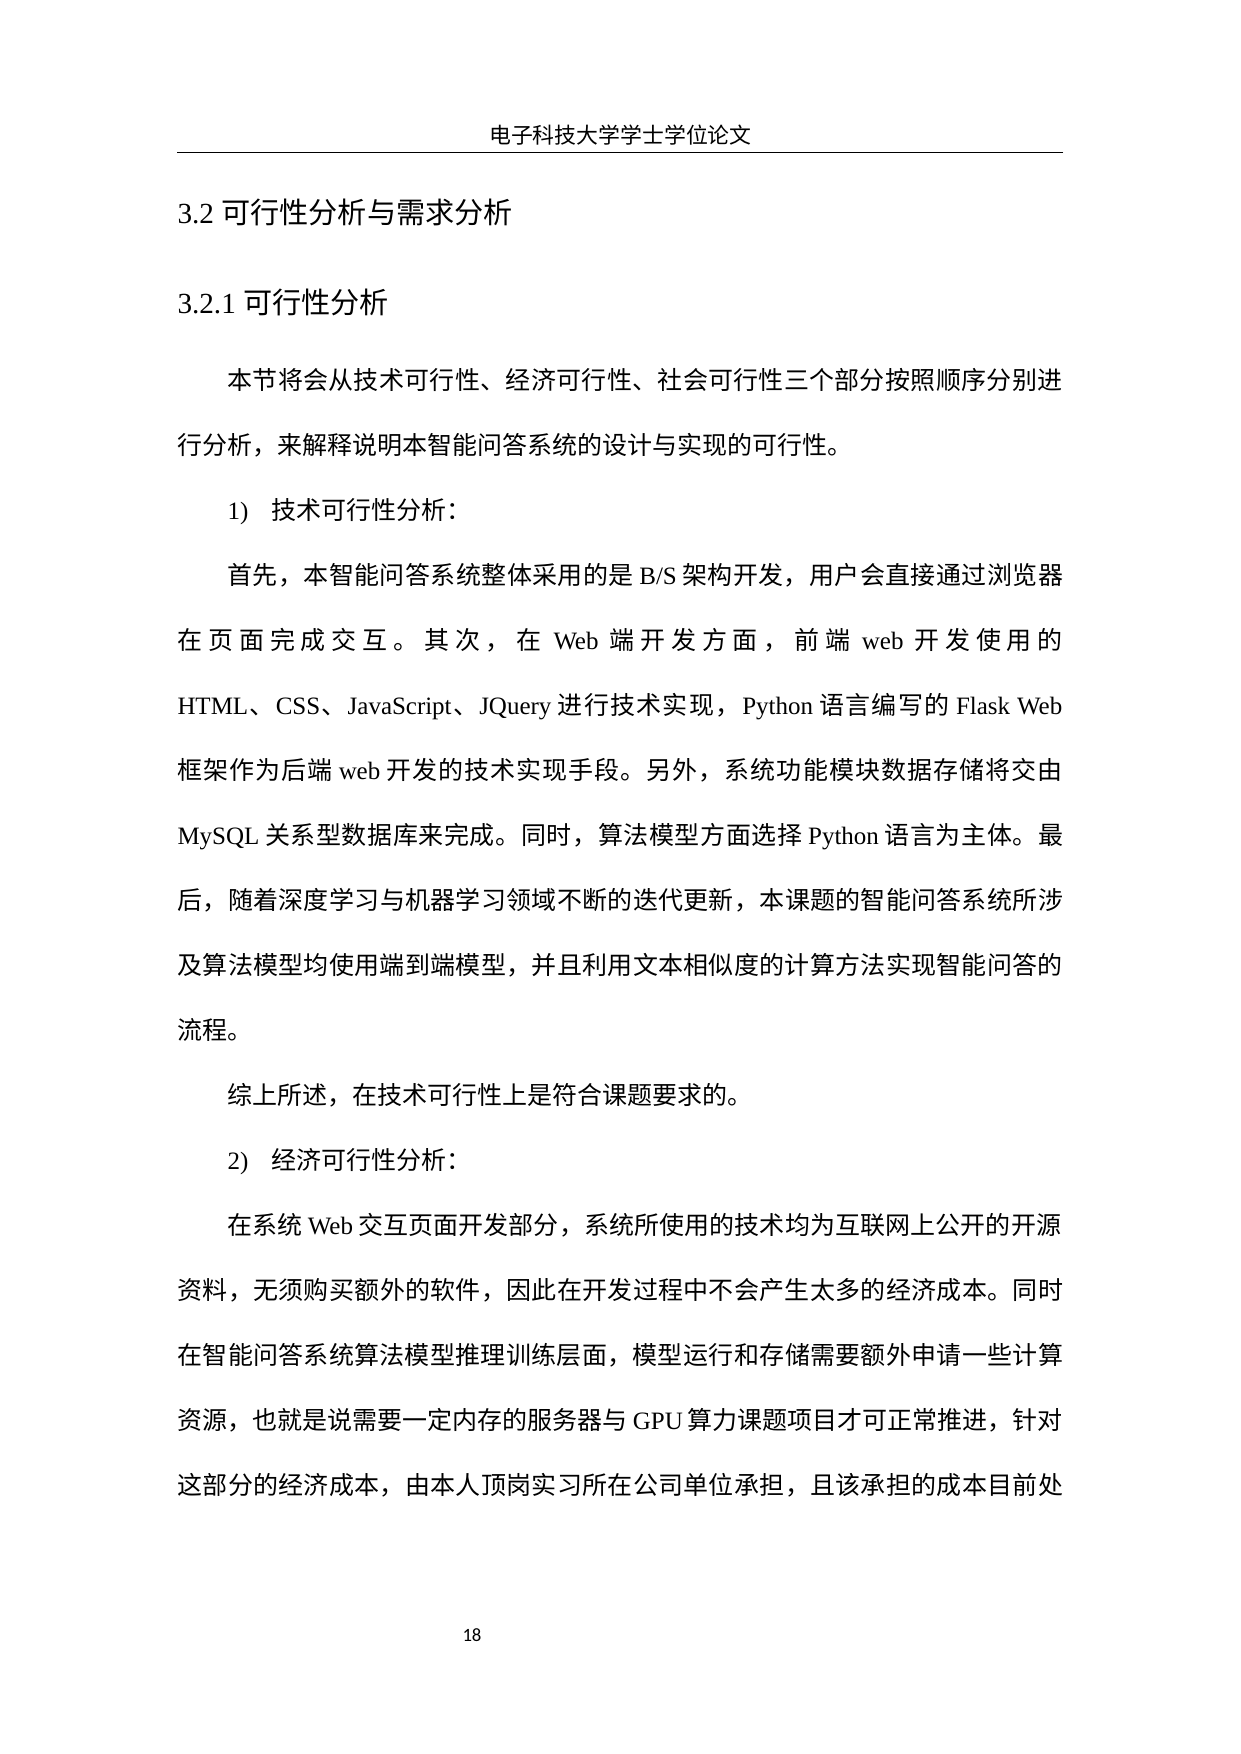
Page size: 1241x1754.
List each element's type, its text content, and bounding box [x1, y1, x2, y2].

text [177, 1191, 1063, 1516]
text 3.2.1 可行性分析 [177, 268, 1063, 333]
text 首先，本智能问答系统整体采用的是B/S架构开发，用户会直接通过浏览器在页面完成交互。其次，在Web端开发方面，前端web开发使用的HTML、CSS、JavaScript、JQuery进行技术实现，Python语言编写的Flask Web框架作为后端web开发的技术实现手段。另外，系统功能模块数据存储将交由MySQL关系型数据库来完成。同时，算法模型方面选择Python语言为主体。最后，随着深度学习与机器学习领域不断的迭代更新，本课题的智能问答系统所涉及算法模型均使用端到端模型，并且利用文本相似度的计算方法实现智能问答的流程。 [177, 541, 1063, 1061]
text 综上所述，在技术可行性上是符合课题要求的。 [177, 1061, 1063, 1126]
list 技术可行性分析： [227, 476, 1063, 541]
text 本节将会从技术可行性、经济可行性、社会可行性三个部分按照顺序分别进行分析，来解释说明本智能问答系统的设计与实现的可行性。 [177, 346, 1063, 476]
list 经济可行性分析： [227, 1126, 1063, 1191]
text 3.2 可行性分析与需求分析 [177, 178, 1063, 243]
